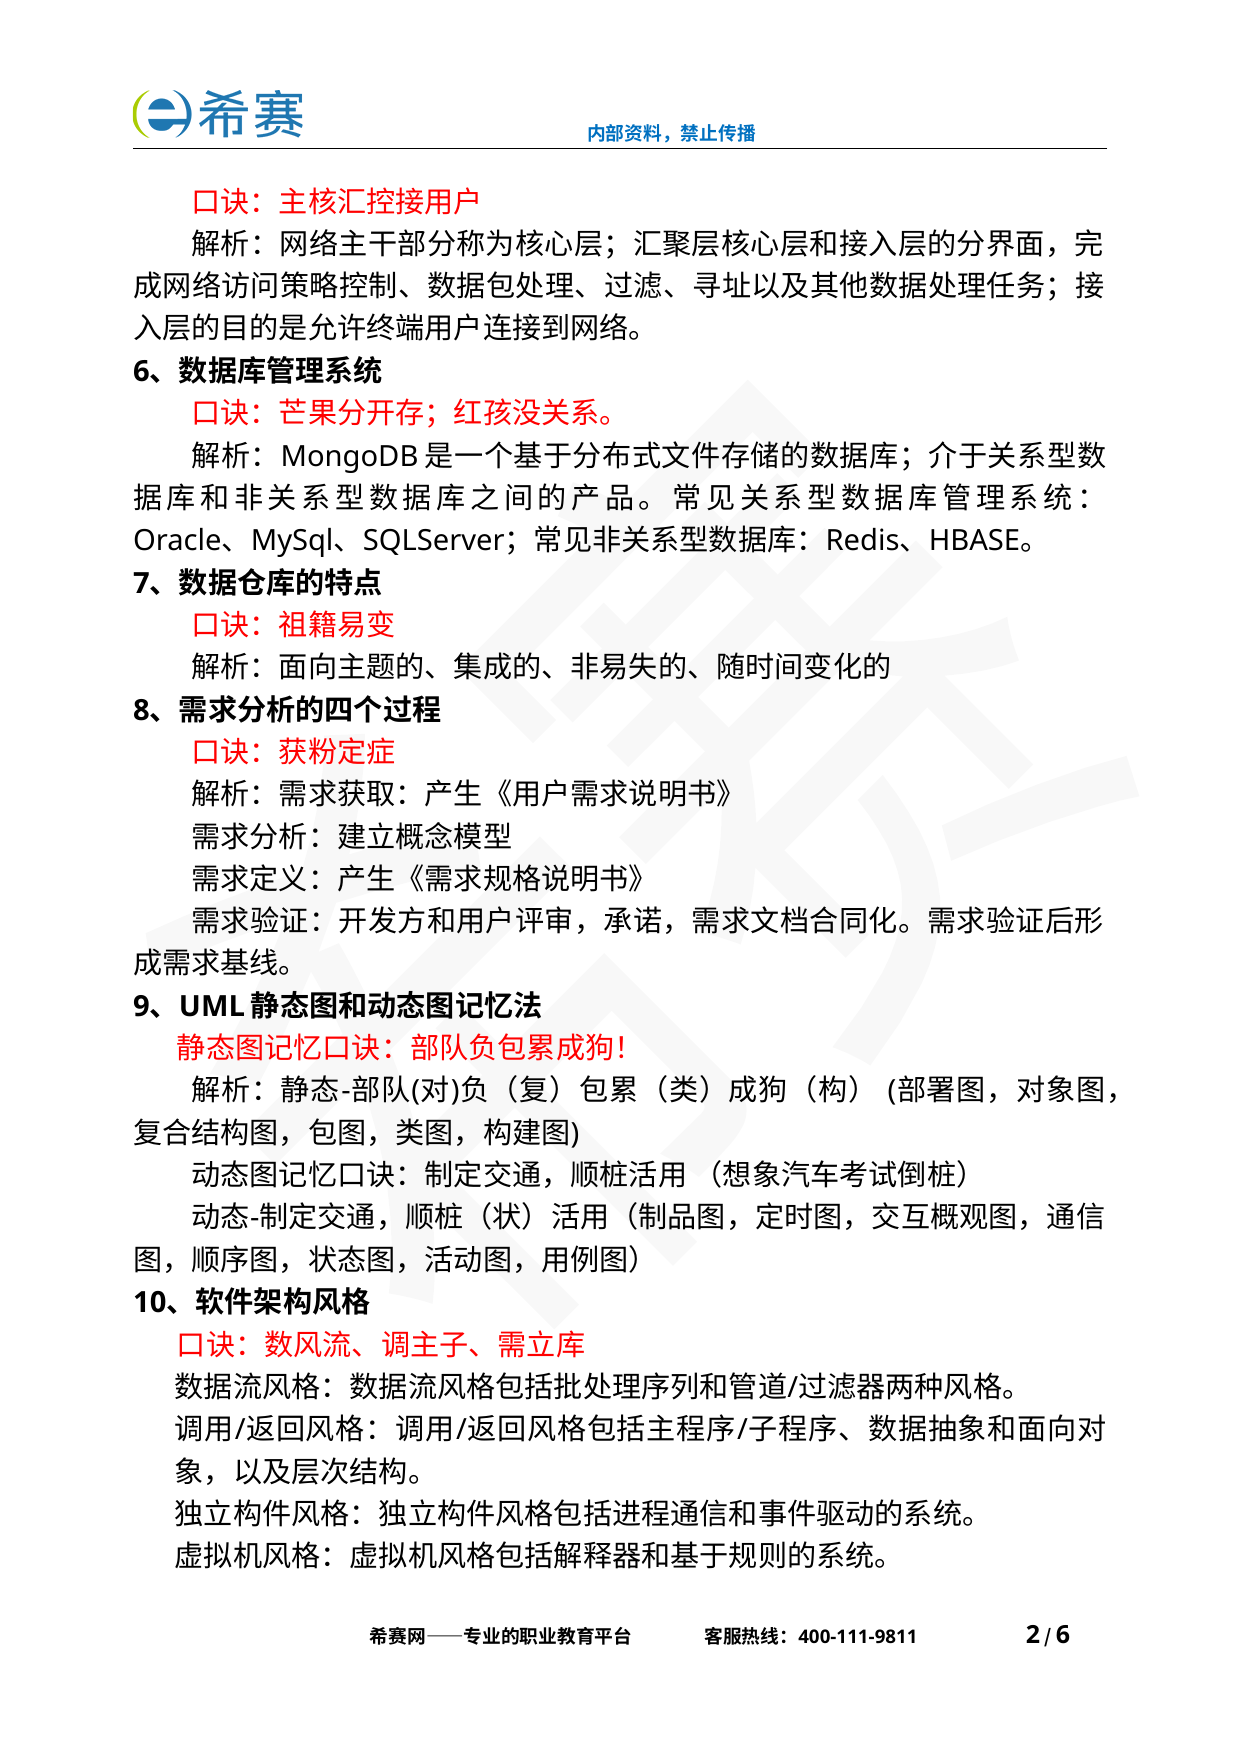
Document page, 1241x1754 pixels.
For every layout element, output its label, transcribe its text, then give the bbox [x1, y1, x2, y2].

list 静态图记忆口诀：部队负包累成狗！ [177, 1025, 1107, 1067]
text 动态图记忆口诀：制定交通，顺桩活用 （想象汽车考试倒桩） [133, 1152, 1107, 1194]
text 需求分析：建立概念模型 [133, 813, 1107, 855]
text 虚拟机风格：虚拟机风格包括解释器和基于规则的系统。 [174, 1533, 1107, 1575]
picture [132, 88, 303, 140]
list 7、数据仓库的特点 [133, 559, 1107, 602]
text 解析：网络主干部分称为核心层；汇聚层核心层和接入层的分界面，完成网络访问策略控制、数据包处理、过滤、寻址以及其他数据处理任务；接入层的目的是允许终端用户连接到网络。 [133, 221, 1107, 347]
text 调用/返回风格：调用/返回风格包括主程序/子程序、数据抽象和面向对象，以及层次结构。 [174, 1406, 1107, 1491]
text 口诀：祖籍易变 [133, 602, 1107, 644]
text 解析：需求获取：产生《用户需求说明书》 [133, 771, 1107, 813]
list 8、需求分析的四个过程 [133, 686, 1107, 728]
text 需求定义：产生《需求规格说明书》 [133, 855, 1107, 898]
text 解析：面向主题的、集成的、非易失的、随时间变化的 [133, 644, 1107, 686]
list 9、UML静态图和动态图记忆法 [133, 982, 1107, 1025]
list 6、数据库管理系统 [133, 347, 1107, 390]
text 数据流风格：数据流风格包括批处理序列和管道/过滤器两种风格。 [174, 1363, 1107, 1406]
text 10、软件架构风格 [133, 1279, 1107, 1321]
list 口诀：数风流、调主子、需立库 [177, 1321, 1107, 1363]
text 需求验证：开发方和用户评审，承诺，需求文档合同化。需求验证后形成需求基线。 [133, 898, 1107, 982]
text 独立构件风格：独立构件风格包括进程通信和事件驱动的系统。 [174, 1491, 1107, 1533]
text 口诀：芒果分开存；红孩没关系。 [133, 390, 1107, 432]
text 解析：静态-部队(对)负（复）包累（类）成狗（构） (部署图，对象图，复合结构图，包图，类图，构建图) [133, 1067, 1107, 1152]
text 口诀：主核汇控接用户 [133, 178, 1107, 221]
text 口诀：获粉定症 [133, 728, 1107, 771]
text 动态-制定交通，顺桩（状）活用（制品图，定时图，交互概观图，通信图，顺序图，状态图，活动图，用例图） [133, 1194, 1107, 1279]
text 解析：MongoDB是一个基于分布式文件存储的数据库；介于关系型数据库和非关系型数据库之间的产品。常见关系型数据库管理系统：Oracle、MySql、SQLServer；常见非关系型数据库：Redis、HBASE。 [133, 432, 1107, 559]
